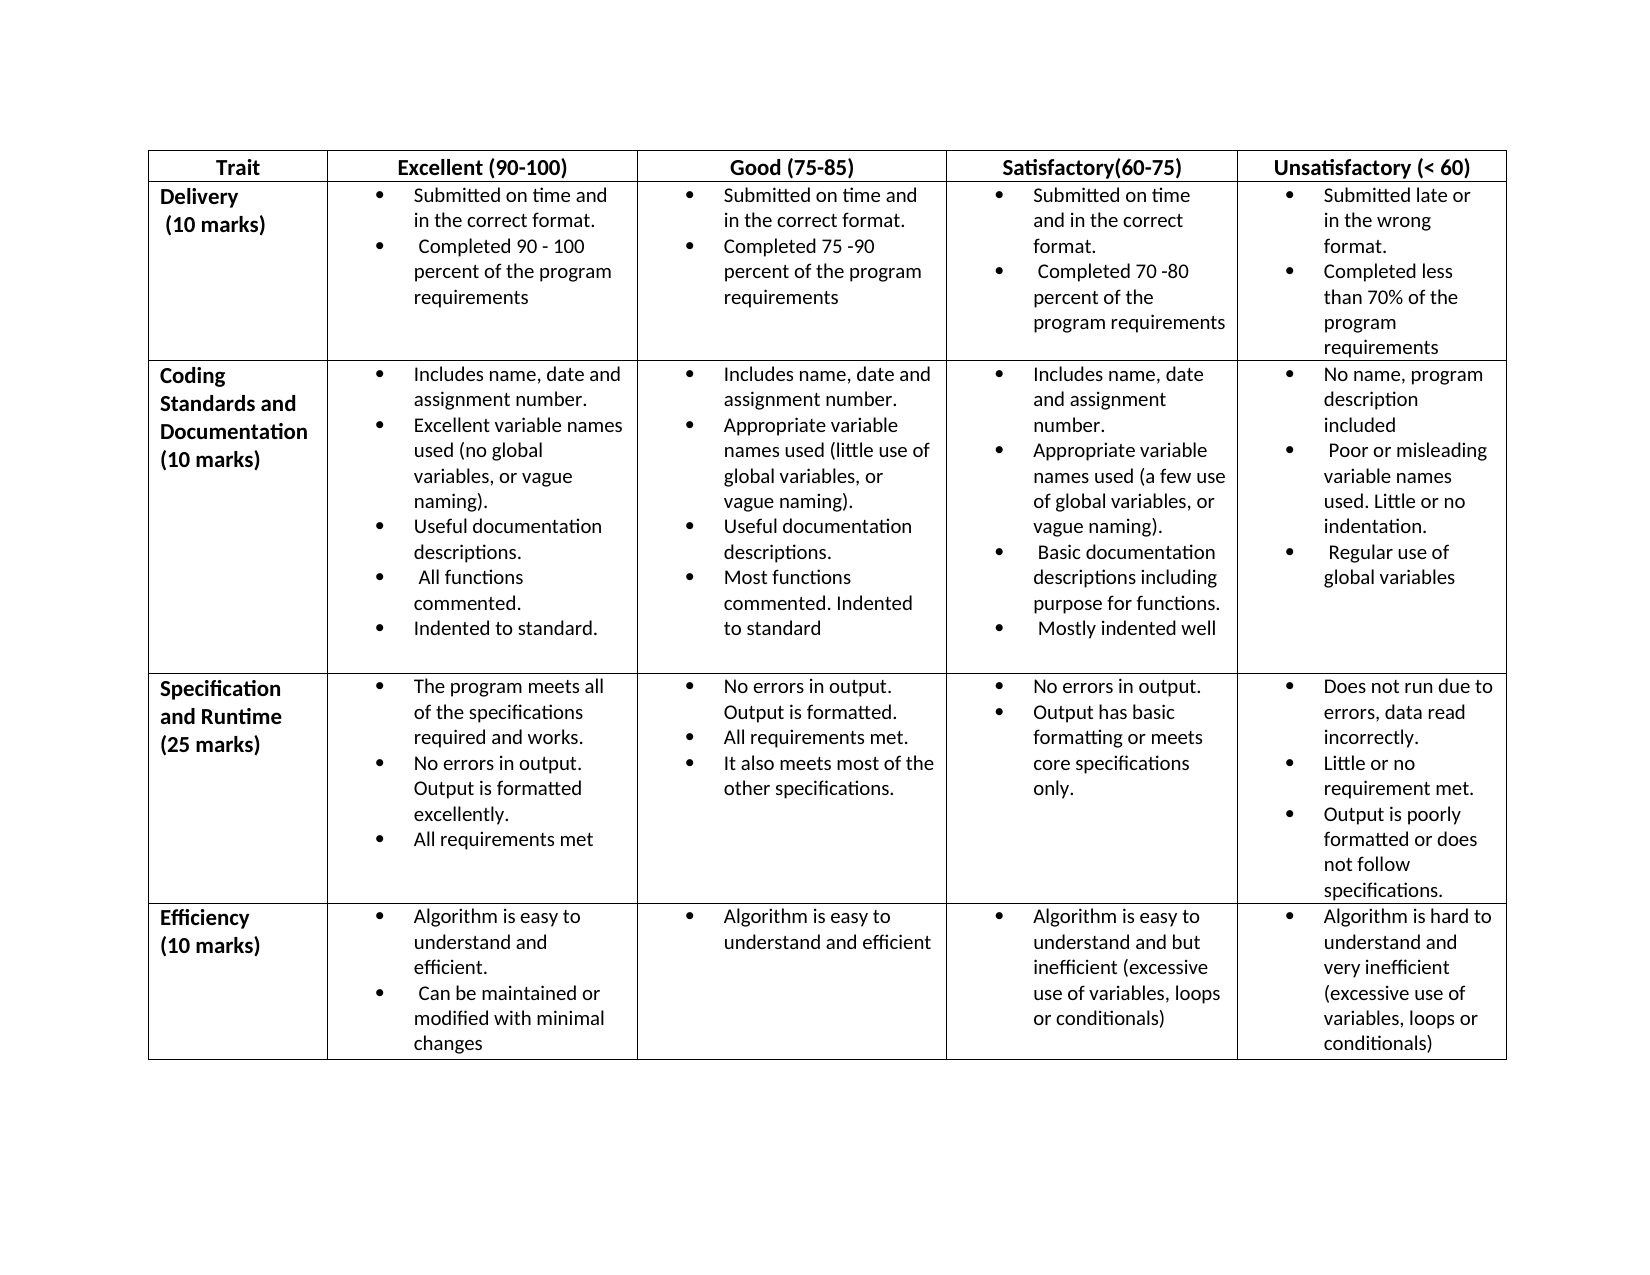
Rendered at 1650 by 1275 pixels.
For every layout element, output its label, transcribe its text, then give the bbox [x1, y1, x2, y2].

table_cell Submitted on time and in the correct format. Completed 90 - 100 percent of the program requirements [328, 182, 637, 360]
table_cell The program meets all of the specifications required and works. No errors in output. Output is formatted excellently. All requirements met [328, 674, 637, 902]
table_cell Includes name, date and assignment number. Appropriate variable names used (a few use of global variables, or vague naming). Basic documentation descriptions including purpose for functions. Mostly indented well [947, 361, 1237, 673]
table_cell Algorithm is hard to understand and very inefficient (excessive use of variables, loops or conditionals) [1238, 904, 1506, 1059]
table_cell Delivery (10 marks) [149, 182, 327, 360]
table_header Trait [149, 151, 327, 181]
table_cell No errors in output. Output is formatted. All requirements met. It also meets most of the other specifications. [638, 674, 946, 902]
table_cell No errors in output. Output has basic formatting or meets core specifications only. [947, 674, 1237, 902]
table_cell Algorithm is easy to understand and but inefficient (excessive use of variables, loops or conditionals) [947, 904, 1237, 1059]
table_cell Specification and Runtime (25 marks) [149, 674, 327, 902]
table_cell Coding Standards and Documentation (10 marks) [149, 361, 327, 673]
table_cell Submitted on time and in the correct format. Completed 70 -80 percent of the program requirements [947, 182, 1237, 360]
table_cell Does not run due to errors, data read incorrectly. Little or no requirement met. Output is poorly formatted or does not follow specifications. [1238, 674, 1506, 902]
table_header Good (75-85) [638, 151, 946, 181]
table_cell Algorithm is easy to understand and efficient [638, 904, 946, 1059]
table_cell Efficiency (10 marks) [149, 904, 327, 1059]
table_cell Includes name, date and assignment number. Appropriate variable names used (little use of global variables, or vague naming). Useful documentation descriptions. Most functions commented. Indented to standard [638, 361, 946, 673]
table_header Satisfactory(60-75) [947, 151, 1237, 181]
table_cell No name, program description included Poor or misleading variable names used. Little or no indentation. Regular use of global variables [1238, 361, 1506, 673]
table_header Unsatisfactory (< 60) [1238, 151, 1506, 181]
table_cell Includes name, date and assignment number. Excellent variable names used (no global variables, or vague naming). Useful documentation descriptions. All functions commented. Indented to standard. [328, 361, 637, 673]
table_header Excellent (90-100) [328, 151, 637, 181]
table_cell Algorithm is easy to understand and efficient. Can be maintained or modified with minimal changes [328, 904, 637, 1059]
table_cell Submitted on time and in the correct format. Completed 75 -90 percent of the program requirements [638, 182, 946, 360]
table_cell Submitted late or in the wrong format. Completed less than 70% of the program requirements [1238, 182, 1506, 360]
